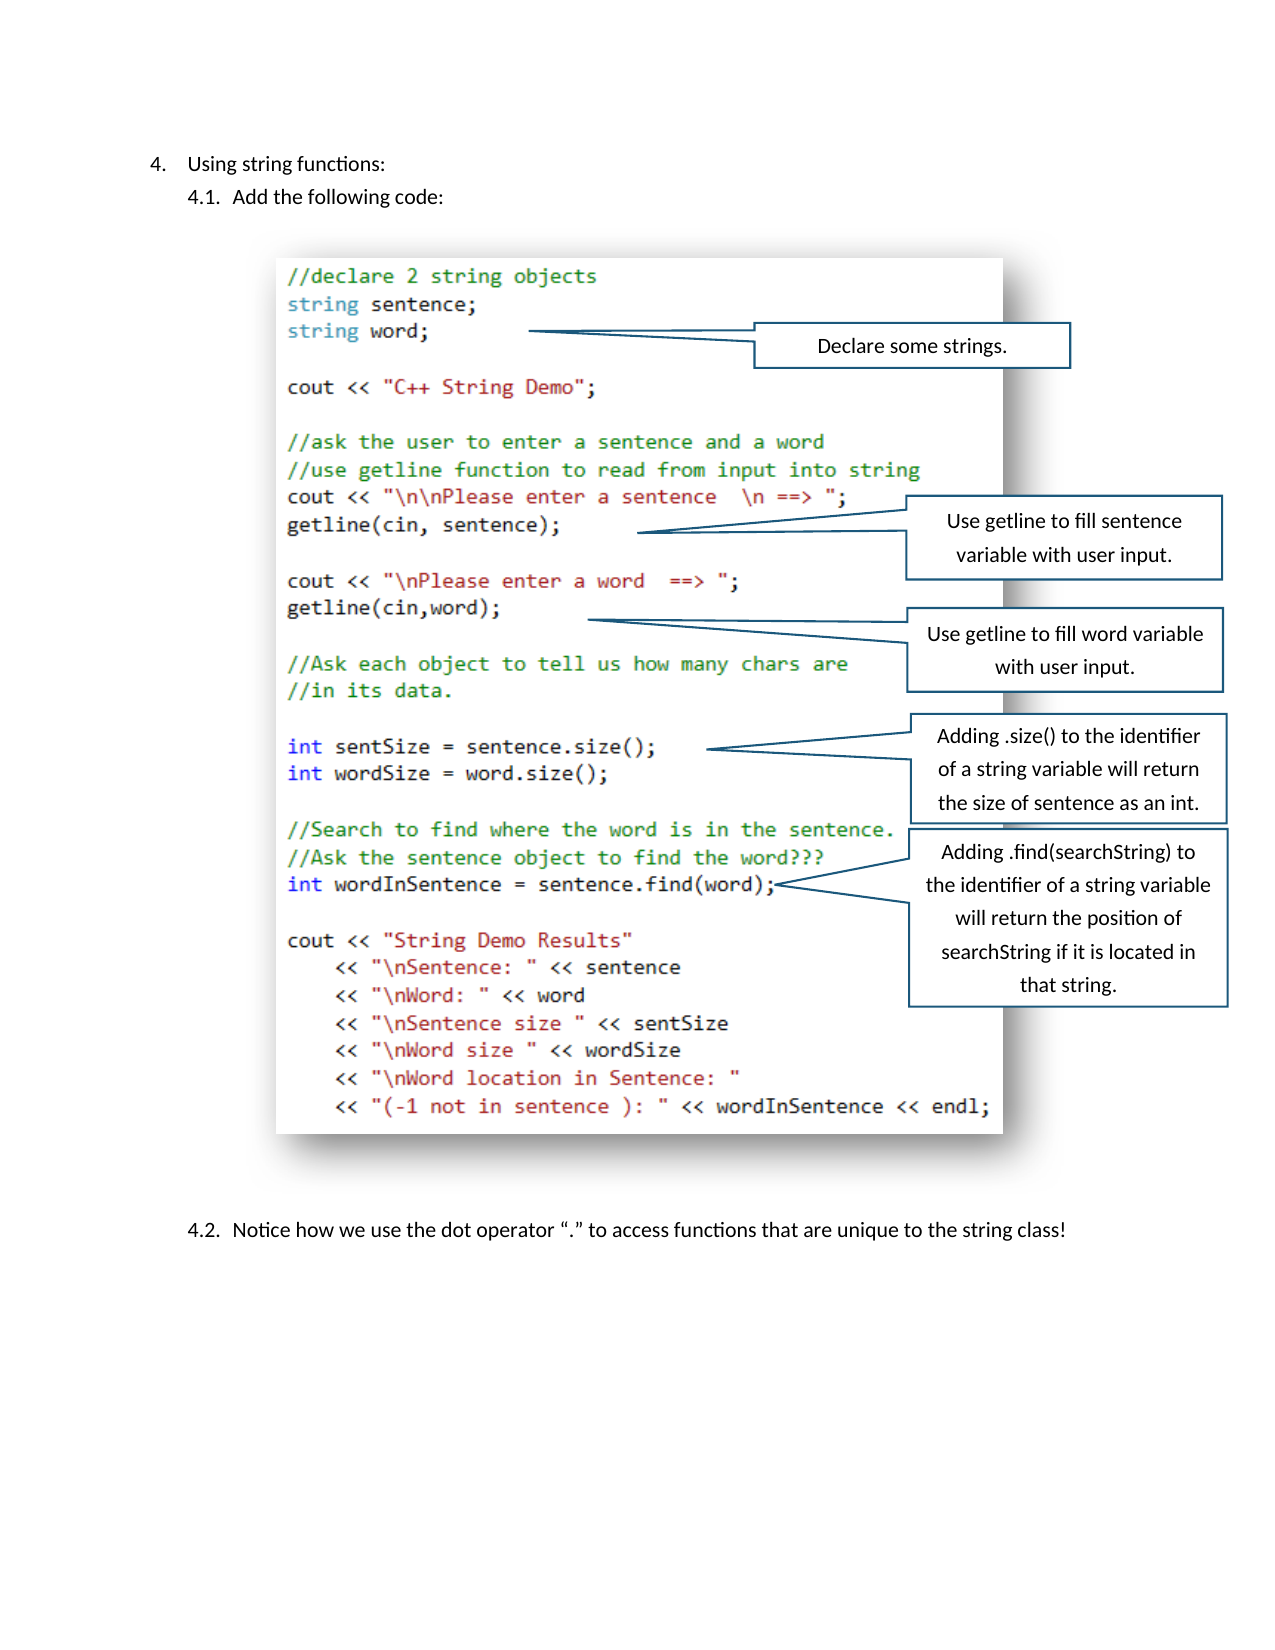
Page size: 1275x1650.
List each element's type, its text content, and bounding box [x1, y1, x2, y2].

picture [276, 258, 1003, 1134]
list Notice how we use the dot operator “.” to access functions that are unique to the string class! [187, 1216, 1125, 1243]
list Using string functions: [150, 150, 1125, 177]
list Add the following code: [187, 183, 1125, 210]
